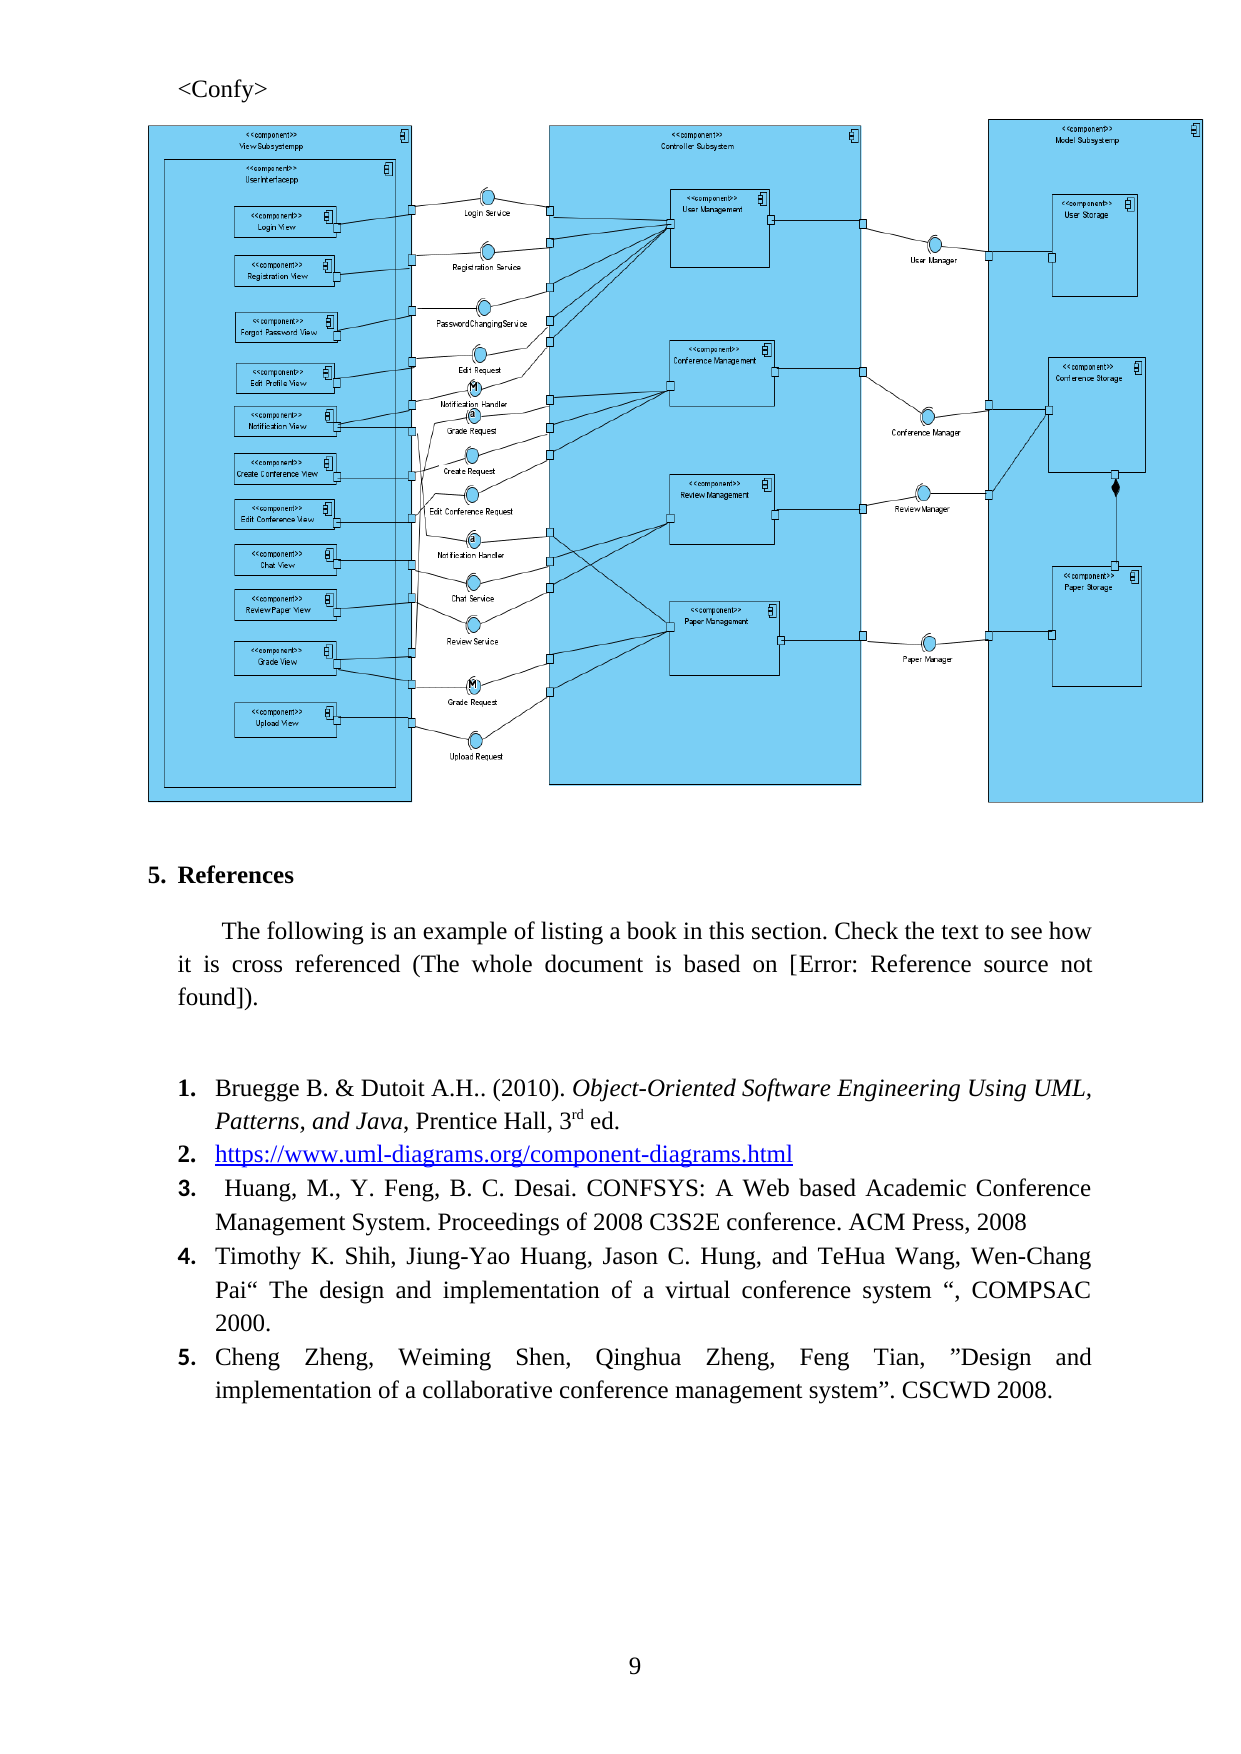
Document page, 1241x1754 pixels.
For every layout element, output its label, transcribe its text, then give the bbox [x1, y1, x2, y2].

subtitle References [148, 860, 1093, 889]
list https://www.uml-diagrams.org/component-diagrams.html [177, 1139, 1093, 1168]
list Bruegge B. & Dutoit A.H.. (2010). Object-Oriented Software Engineering Using UML, Patterns, and Java, Prentice Hall, 3rd ed. [177, 1073, 1093, 1135]
picture [147, 118, 1204, 803]
list Timothy K. Shih, Jiung-Yao Huang, Jason C. Hung, and TeHua Wang, Wen-Chang Pai“ The design and implementation of a virtual conference system “, COMPSAC 2000. [177, 1240, 1093, 1337]
list Cheng Zheng, Weiming Shen, Qinghua Zheng, Feng Tian, ”Design and implementation of a collaborative conference management system”. CSCWD 2008. [177, 1341, 1093, 1404]
list Huang, M., Y. Feng, B. C. Desai. CONFSYS: A Web based Academic Conference Management System. Proceedings of 2008 C3S2E conference. ACM Press, 2008 [177, 1172, 1093, 1236]
